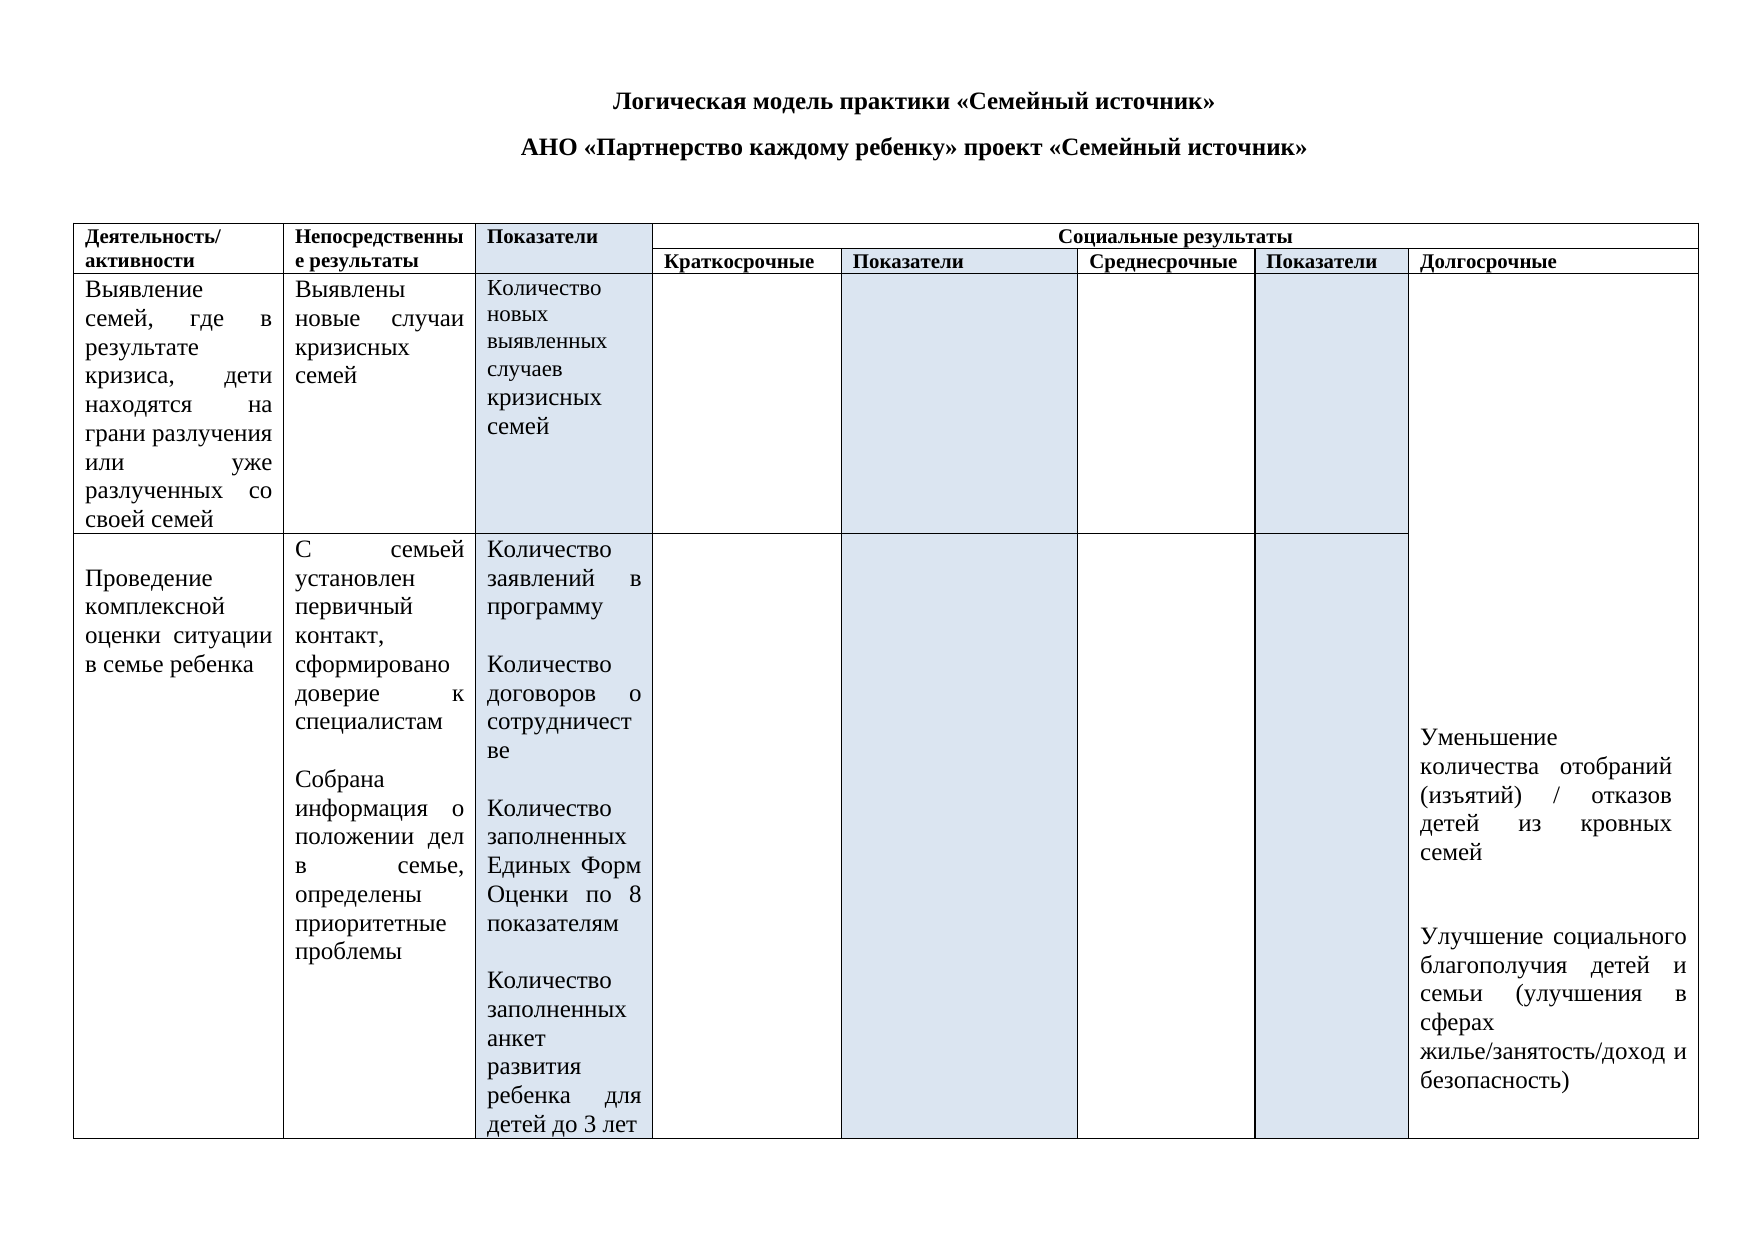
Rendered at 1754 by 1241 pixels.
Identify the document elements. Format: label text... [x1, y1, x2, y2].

table_cell Показатели [1256, 249, 1408, 273]
table_cell Показатели [842, 249, 1077, 273]
table_cell [653, 534, 841, 1138]
table_cell Среднесрочные [1078, 249, 1254, 273]
table_cell Краткосрочные [653, 249, 841, 273]
table_cell Уменьшение количества отобраний (изъятий) / отказов детей из кровных семей Улучшение социального благополучия детей и семьи (улучшения в сферах жилье/занятость/доход и безопасность) Улучшились детско-родительские отношения [1409, 274, 1698, 1138]
table_header Непосредственные результаты [284, 224, 475, 273]
table_cell Долгосрочные [1409, 249, 1698, 273]
table_cell [1256, 534, 1408, 1138]
table_header Деятельность/ активности [74, 224, 283, 273]
list Логическая модель практики «Семейный источник» [192, 86, 1636, 115]
table_cell [1256, 274, 1408, 533]
table_cell Выявлены новые случаи кризисных семей [284, 274, 475, 533]
table_header Показатели [476, 224, 652, 273]
list АНО «Партнерство каждому ребенку» проект «Семейный источник» [192, 132, 1636, 161]
table_cell [842, 274, 1077, 533]
table_cell [653, 274, 841, 533]
table_cell [1078, 534, 1254, 1138]
table_cell Количество новых выявленных случаев кризисных семей [476, 274, 652, 533]
table_cell Проведение комплексной оценки ситуации в семье ребенка [74, 534, 283, 1138]
table_cell С семьей установлен первичный контакт, сформировано доверие к специалистам Собрана информация о положении дел в семье, определены приоритетные проблемы [284, 534, 475, 1138]
table_cell [1078, 274, 1254, 533]
table_cell [842, 534, 1077, 1138]
table_cell Выявление семей, где в результате кризиса, дети находятся на грани разлучения или уже разлученных со своей семей [74, 274, 283, 533]
table_cell Количество заявлений в программу Количество договоров о сотрудничестве Количество заполненных Единых Форм Оценки по 8 показателям Количество заполненных анкет развития ребенка для детей до 3 лет [476, 534, 652, 1138]
table_header Социальные результаты [653, 224, 1698, 248]
